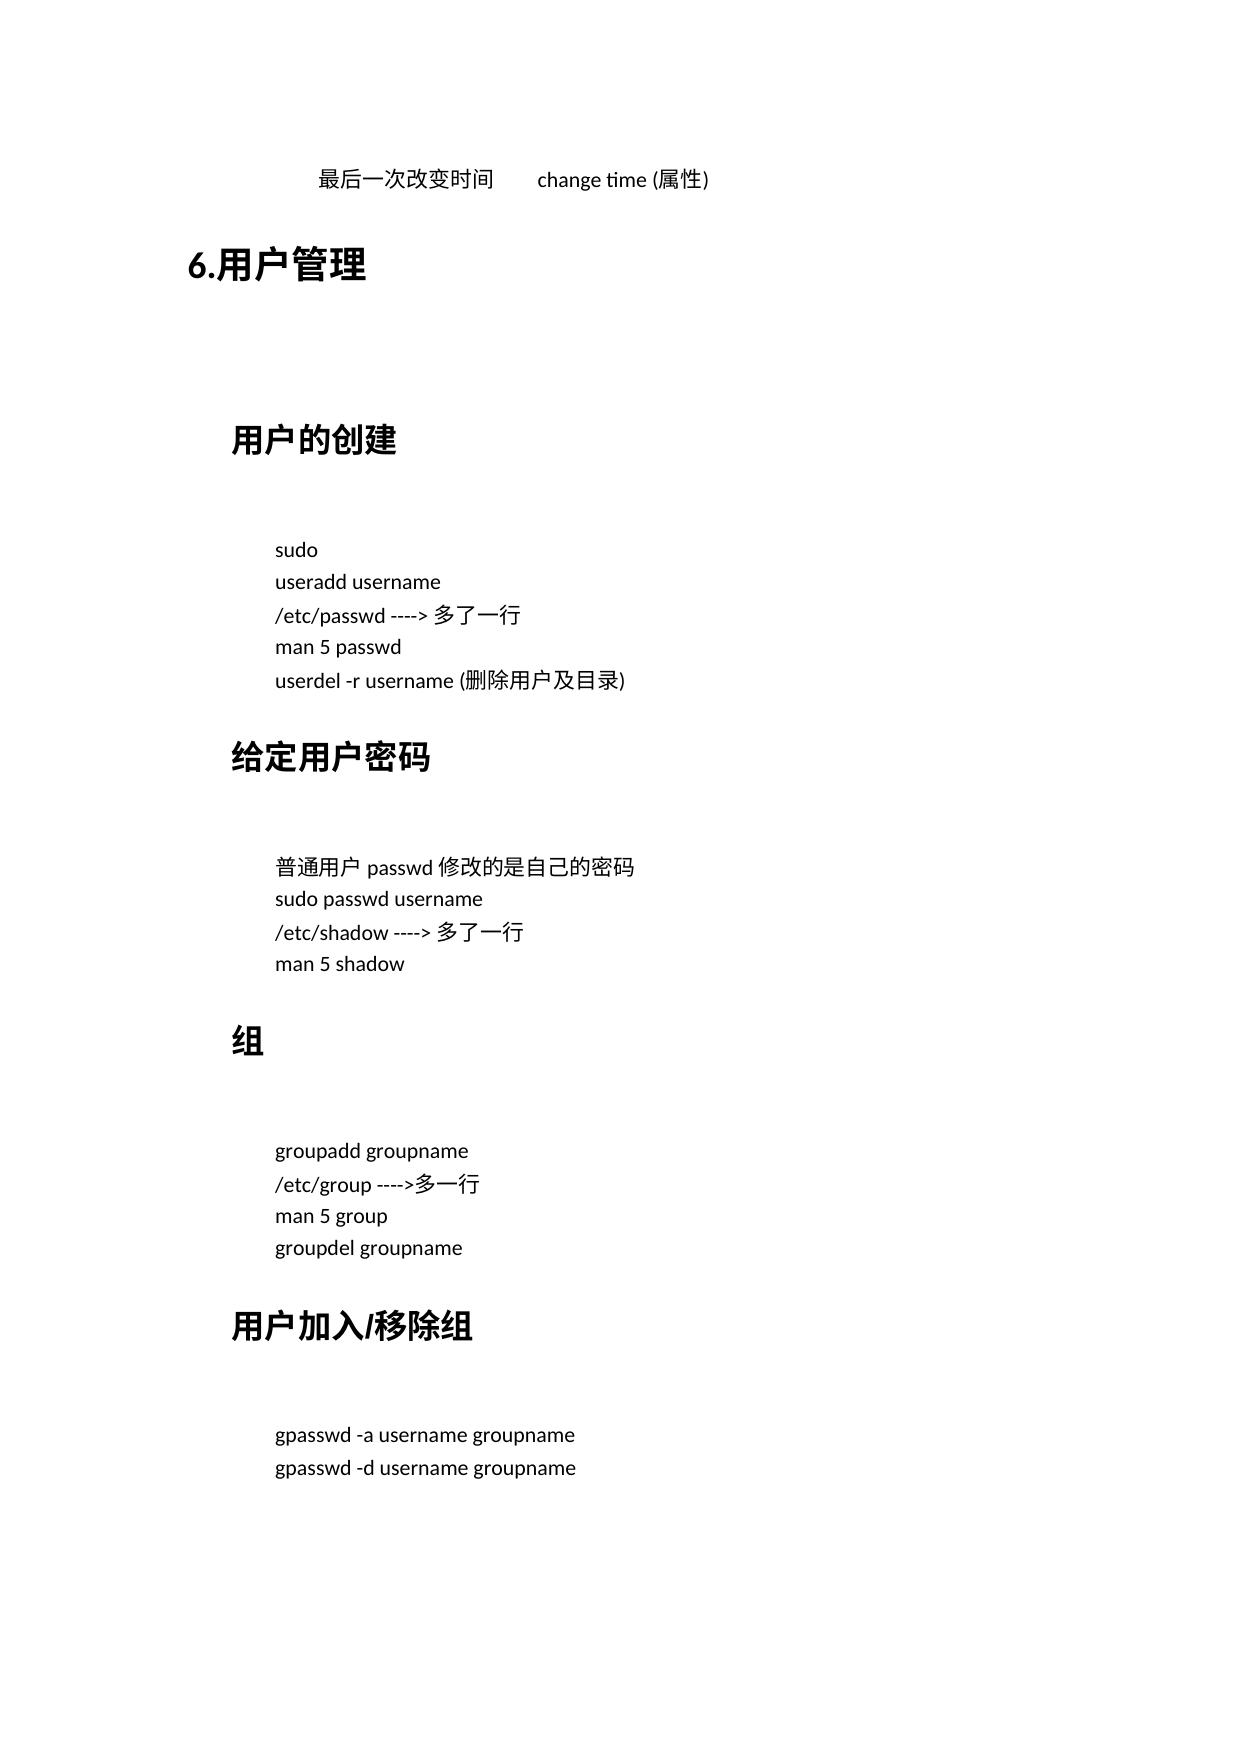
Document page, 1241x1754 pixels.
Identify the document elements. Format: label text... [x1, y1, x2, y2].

text 普通用户passwd 修改的是自己的密码 [187, 850, 1053, 882]
text userdel -r username (删除用户及目录) [187, 663, 1053, 695]
text man 5 shadow [187, 947, 1053, 980]
text gpasswd -d username groupname [187, 1451, 1053, 1483]
text sudo passwd username [187, 882, 1053, 915]
text /etc/group ---->多一行 [187, 1166, 1053, 1199]
subtitle 组 [187, 1007, 1053, 1072]
text 最后一次改变时间 change time (属性) [187, 162, 1053, 194]
text sudo [187, 533, 1053, 565]
text man 5 group [187, 1199, 1053, 1231]
text /etc/shadow ----> 多了一行 [187, 915, 1053, 947]
text man 5 passwd [187, 630, 1053, 663]
text groupdel groupname [187, 1231, 1053, 1264]
subtitle 用户的创建 [187, 406, 1053, 471]
text gpasswd -a username groupname [187, 1418, 1053, 1451]
subtitle 给定用户密码 [187, 722, 1053, 787]
subtitle 6.用户管理 [187, 230, 1053, 295]
text /etc/passwd ----> 多了一行 [187, 598, 1053, 630]
subtitle 用户加入/移除组 [187, 1291, 1053, 1356]
text useradd username [187, 565, 1053, 598]
text groupadd groupname [187, 1134, 1053, 1166]
